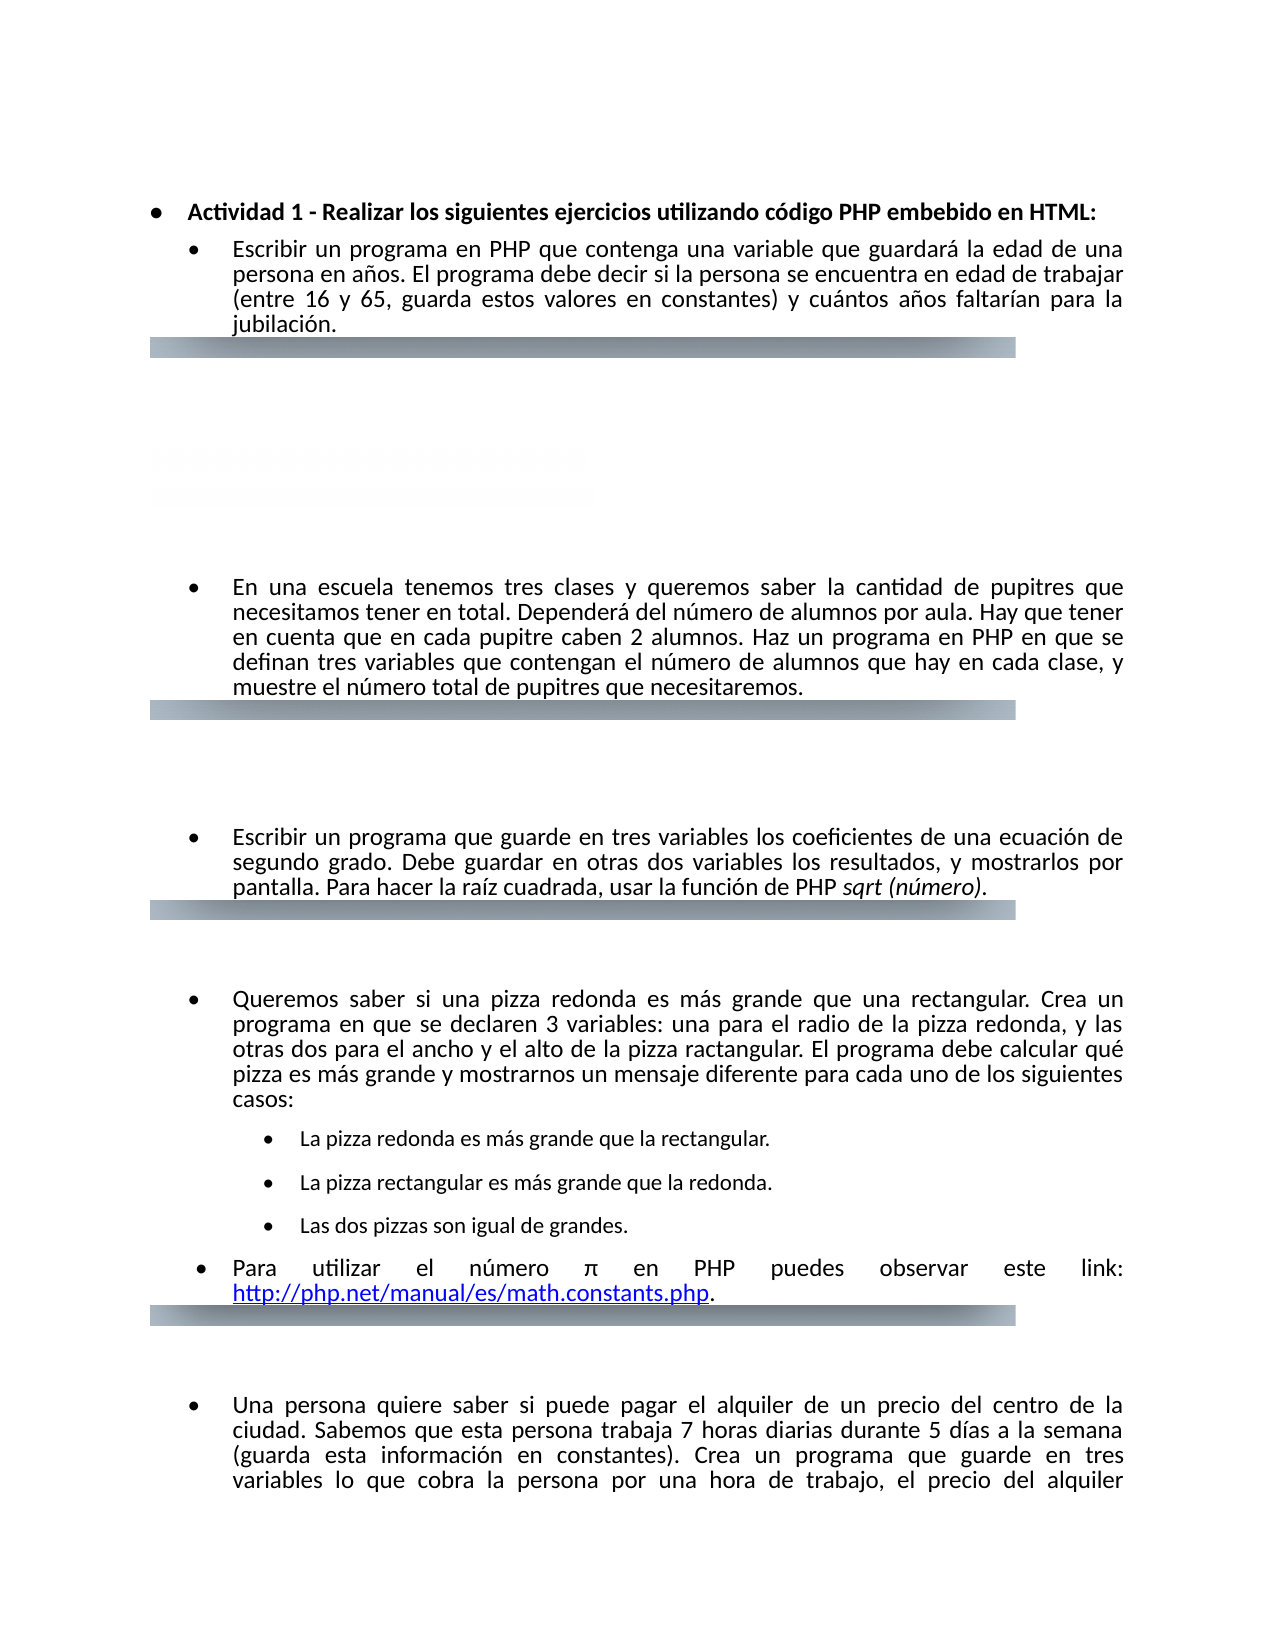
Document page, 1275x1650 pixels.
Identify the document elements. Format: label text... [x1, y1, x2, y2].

list Escribir un programa que guarde en tres variables los coeficientes de una ecuación de segundo grado. Debe guardar en otras dos variables los resultados, y mostrarlos por pantalla. Para hacer la raíz cuadrada, usar la función de PHP sqrt (número). [187, 825, 1125, 900]
list En una escuela tenemos tres clases y queremos saber la cantidad de pupitres que necesitamos tener en total. Dependerá del número de alumnos por aula. Hay que tener en cuenta que en cada pupitre caben 2 alumnos. Haz un programa en PHP en que se definan tres variables que contengan el número de alumnos que hay en cada clase, y muestre el número total de pupitres que necesitaremos. [187, 575, 1125, 700]
list Actividad 1 - Realizar los siguientes ejercicios utilizando código PHP embebido en HTML: [150, 200, 1125, 225]
list Escribir un programa en PHP que contenga una variable que guardará la edad de una persona en años. El programa debe decir si la persona se encuentra en edad de trabajar (entre 16 y 65, guarda estos valores en constantes) y cuántos años faltarían para la jubilación. [187, 237, 1125, 337]
list La pizza rectangular es más grande que la redonda. [262, 1169, 1125, 1196]
list Queremos saber si una pizza redonda es más grande que una rectangular. Crea un programa en que se declaren 3 variables: una para el radio de la pizza redonda, y las otras dos para el ancho y el alto de la pizza ractangular. El programa debe calcular qué pizza es más grande y mostrarnos un mensaje diferente para cada uno de los siguientes casos: [187, 987, 1125, 1112]
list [187, 1393, 1125, 1493]
list Para utilizar el número π en PHP puedes observar este link: http://php.net/manual/es/math.constants.php. [195, 1256, 1125, 1306]
list La pizza redonda es más grande que la rectangular. [262, 1125, 1125, 1152]
list Las dos pizzas son igual de grandes. [262, 1212, 1125, 1239]
